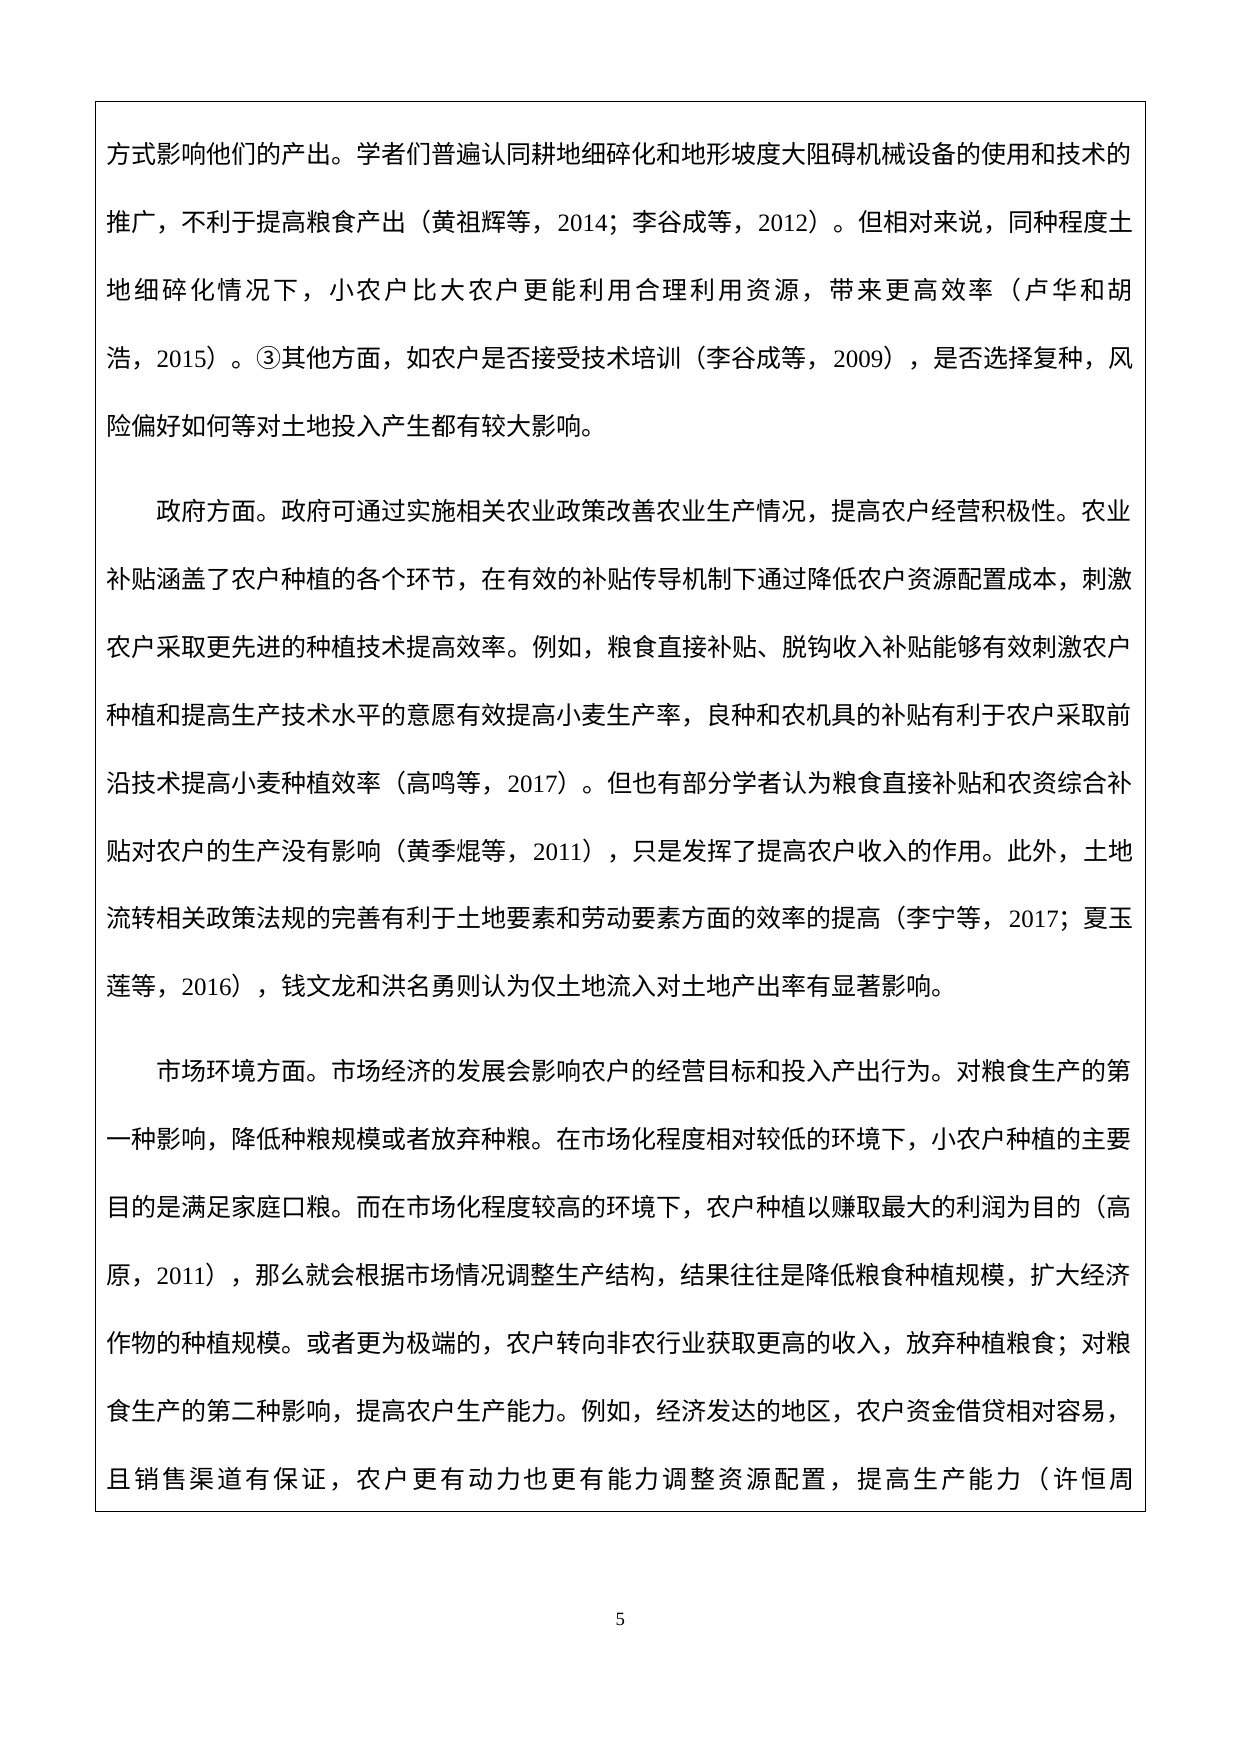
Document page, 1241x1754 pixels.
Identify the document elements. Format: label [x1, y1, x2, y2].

table_header [96, 102, 1145, 1511]
